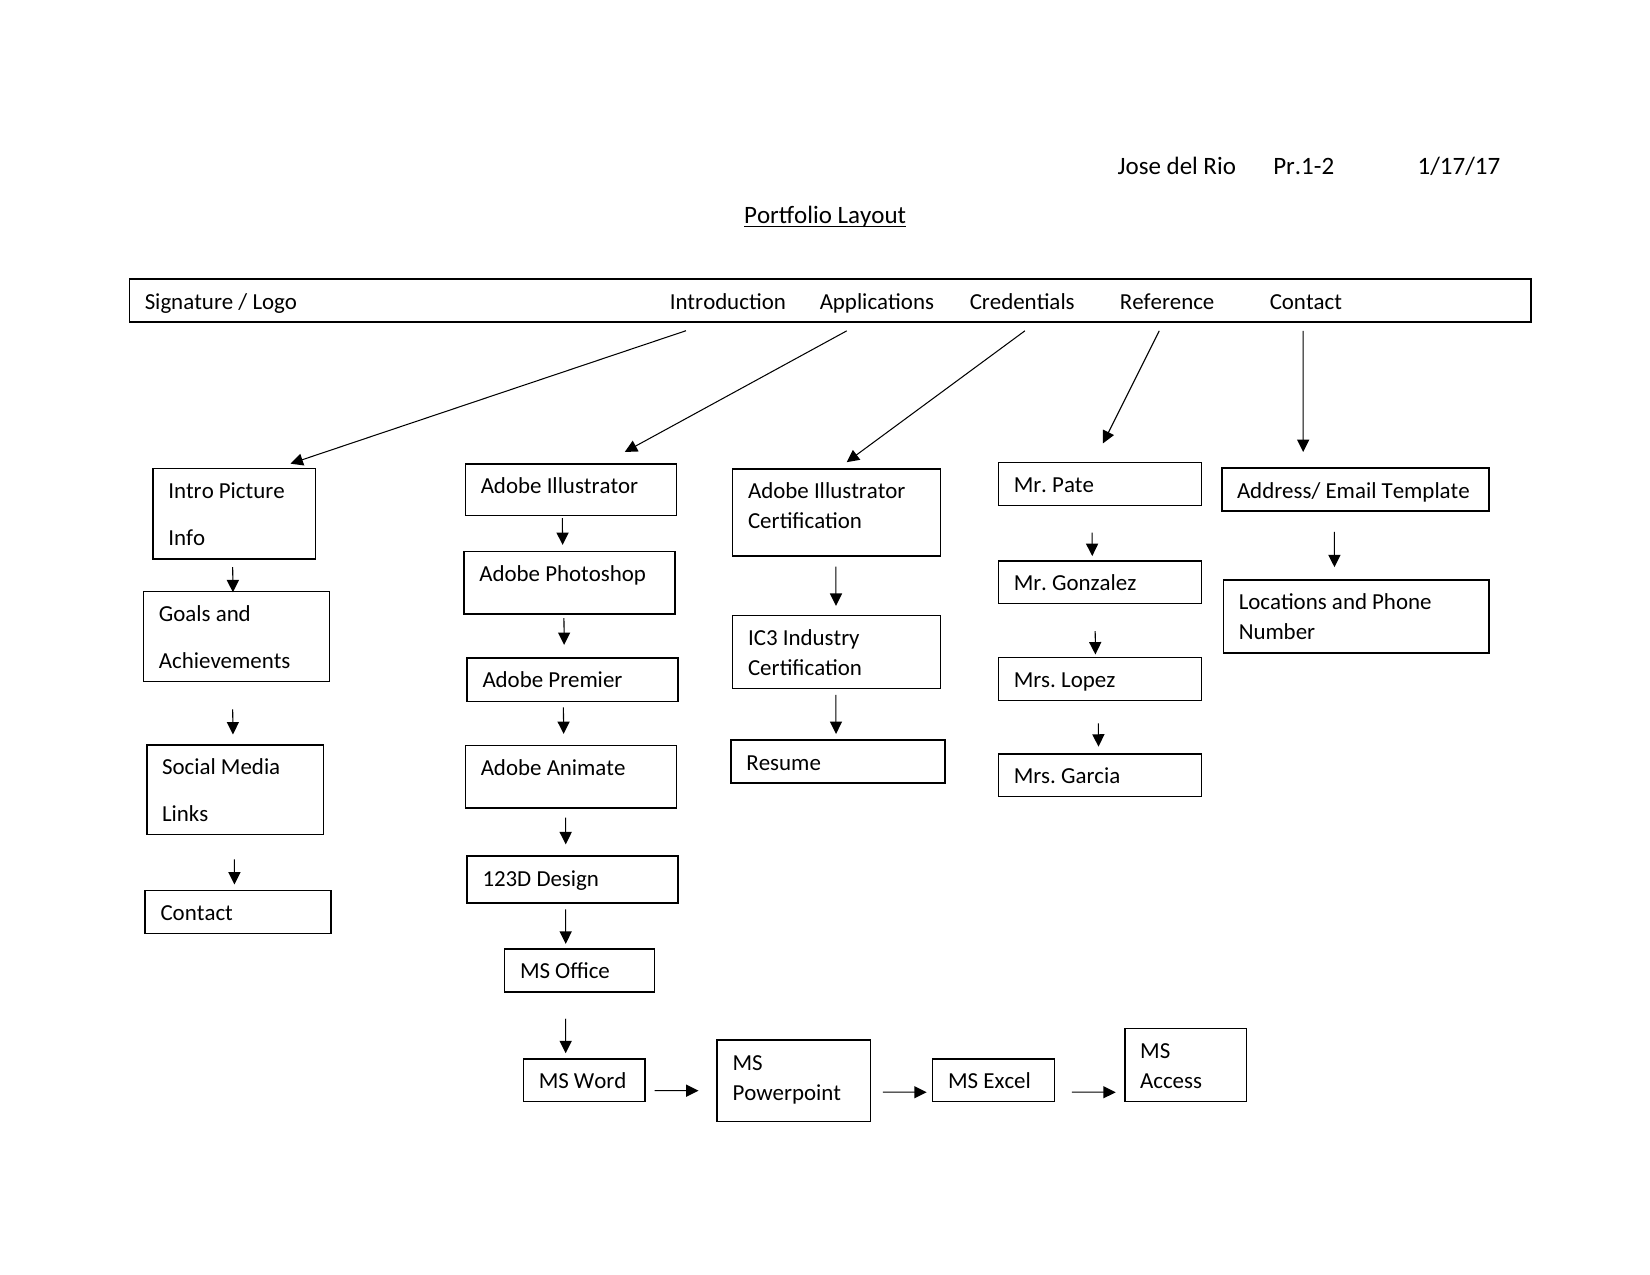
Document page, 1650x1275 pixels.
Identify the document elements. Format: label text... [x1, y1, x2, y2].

text Portfolio Layout [150, 199, 1500, 230]
text Jose del Rio Pr.1-2 1/17/17 [150, 150, 1500, 181]
